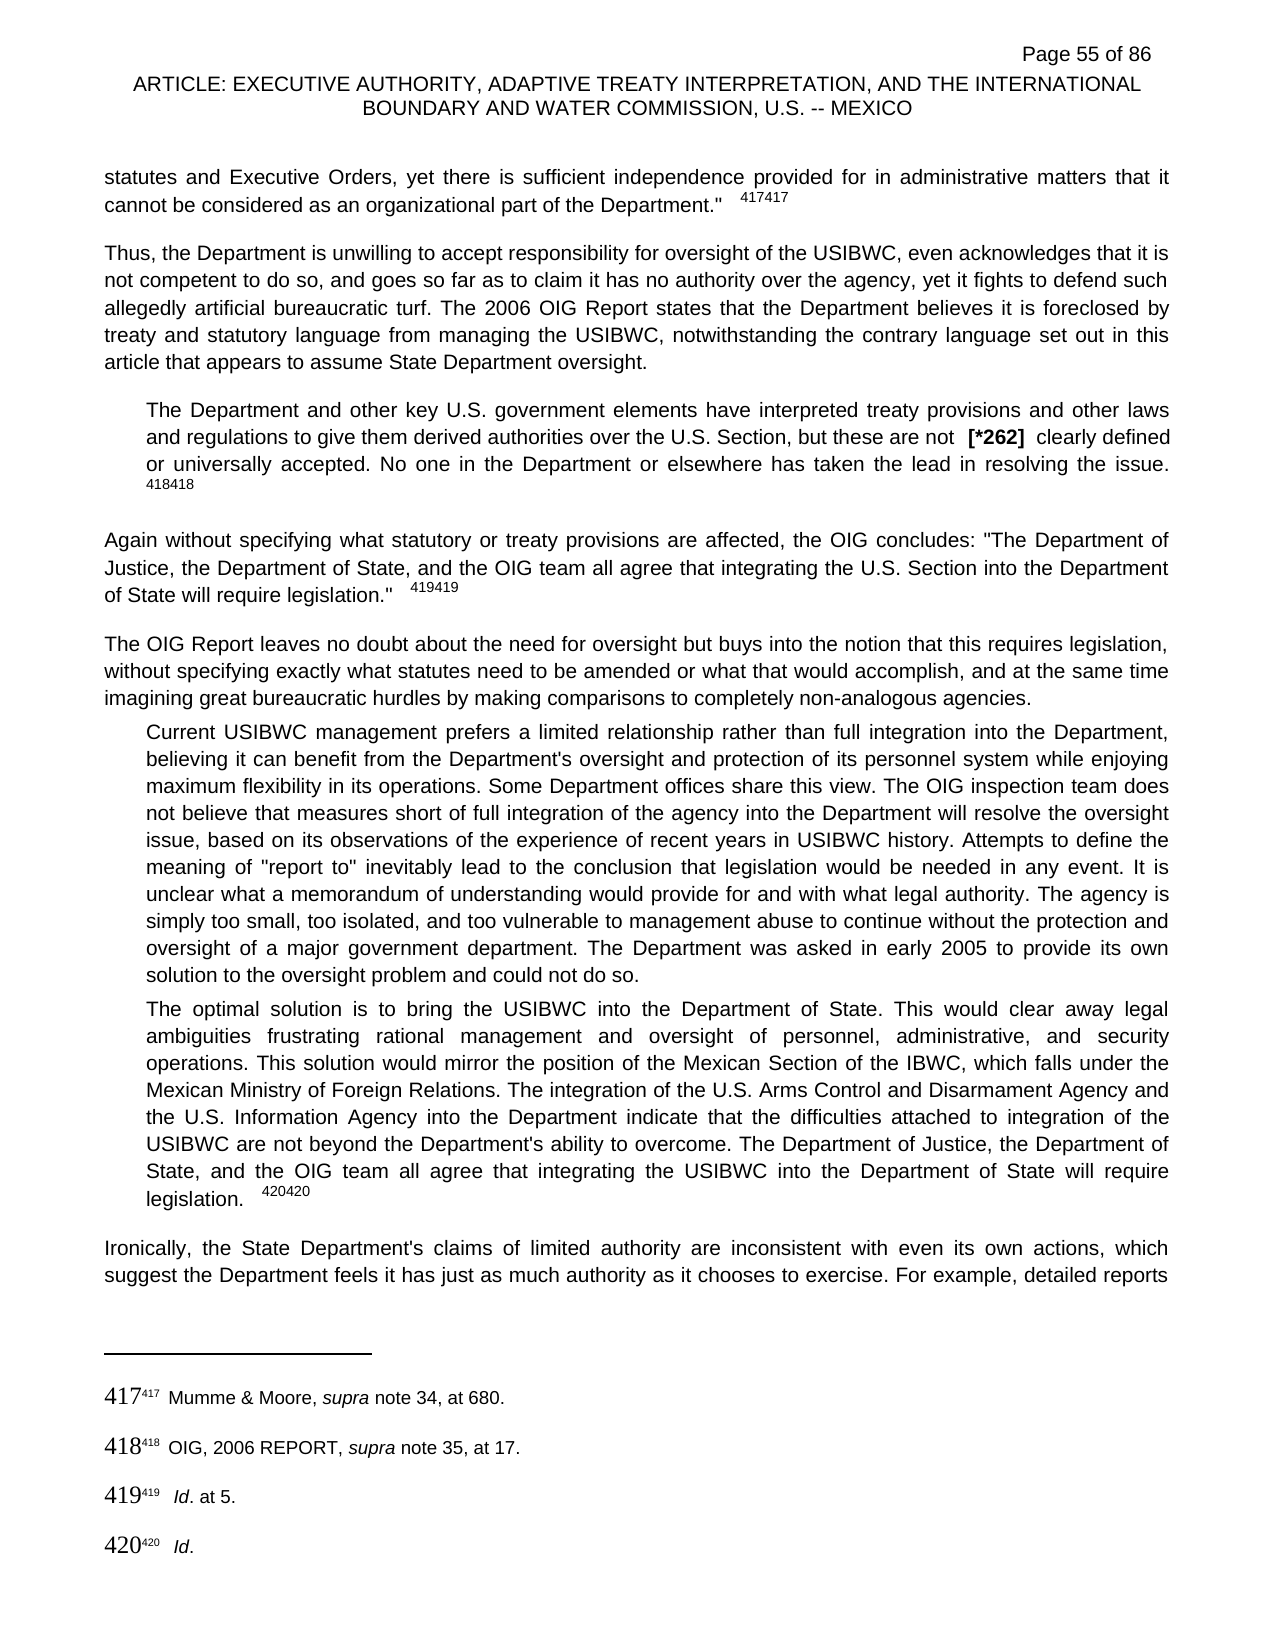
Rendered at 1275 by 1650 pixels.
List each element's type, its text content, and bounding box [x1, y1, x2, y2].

text The Department and other key U.S. government elements have interpreted treaty provisions and other laws and regulations to give them derived authorities over the U.S. Section, but these are not [*262] clearly defined or universally accepted. No one in the Department or elsewhere has taken the lead in resolving the issue. 418 [146, 394, 1171, 504]
text The OIG Report leaves no doubt about the need for oversight but buys into the notion that this requires legislation, without specifying exactly what statutes need to be amended or what that would accomplish, and at the same time imagining great bureaucratic hurdles by making comparisons to completely non-analogous agencies. [104, 629, 1171, 710]
text The optimal solution is to bring the USIBWC into the Department of State. This would clear away legal ambiguities frustrating rational management and oversight of personnel, administrative, and security operations. This solution would mirror the position of the Mexican Section of the IBWC, which falls under the Mexican Ministry of Foreign Relations. The integration of the U.S. Arms Control and Disarmament Agency and the U.S. Information Agency into the Department indicate that the difficulties attached to integration of the USIBWC are not beyond the Department's ability to overcome. The Department of Justice, the Department of State, and the OIG team all agree that integrating the USIBWC into the Department of State will require legislation. 420 [146, 993, 1171, 1212]
text Thus, the Department is unwilling to accept responsibility for oversight of the USIBWC, even acknowledges that it is not competent to do so, and goes so far as to claim it has no authority over the agency, yet it fights to defend such allegedly artificial bureaucratic turf. The 2006 OIG Report states that the Department believes it is foreclosed by treaty and statutory language from managing the USIBWC, notwithstanding the contrary language set out in this article that appears to assume State Department oversight. [104, 238, 1171, 373]
text The 1953 dispute, which appears to have been primarily a power struggle between State and the Interior Department, 416 was belatedly backed up by a State Department legal opinion acknowledging that the U.S. Section "is not sufficiently independent to be classed as an 'independent agency' in the sense that term is used in statutes and Executive Orders, yet there is sufficient independence provided for in administrative matters that it cannot be considered as an organizational part of the Department." 417 [104, 161, 1171, 217]
text Again without specifying what statutory or treaty provisions are affected, the OIG concludes: "The Department of Justice, the Department of State, and the OIG team all agree that integrating the U.S. Section into the Department of State will require legislation." 419 [104, 525, 1171, 608]
text Current USIBWC management prefers a limited relationship rather than full integration into the Department, believing it can benefit from the Department's oversight and protection of its personnel system while enjoying maximum flexibility in its operations. Some Department offices share this view. The OIG inspection team does not believe that measures short of full integration of the agency into the Department will resolve the oversight issue, based on its observations of the experience of recent years in USIBWC history. Attempts to define the meaning of "report to" inevitably lead to the conclusion that legislation would be needed in any event. It is unclear what a memorandum of understanding would provide for and with what legal authority. The agency is simply too small, too isolated, and too vulnerable to management abuse to continue without the protection and oversight of a major government department. The Department was asked in early 2005 to provide its own solution to the oversight problem and could not do so. [146, 716, 1171, 987]
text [104, 1233, 1171, 1287]
